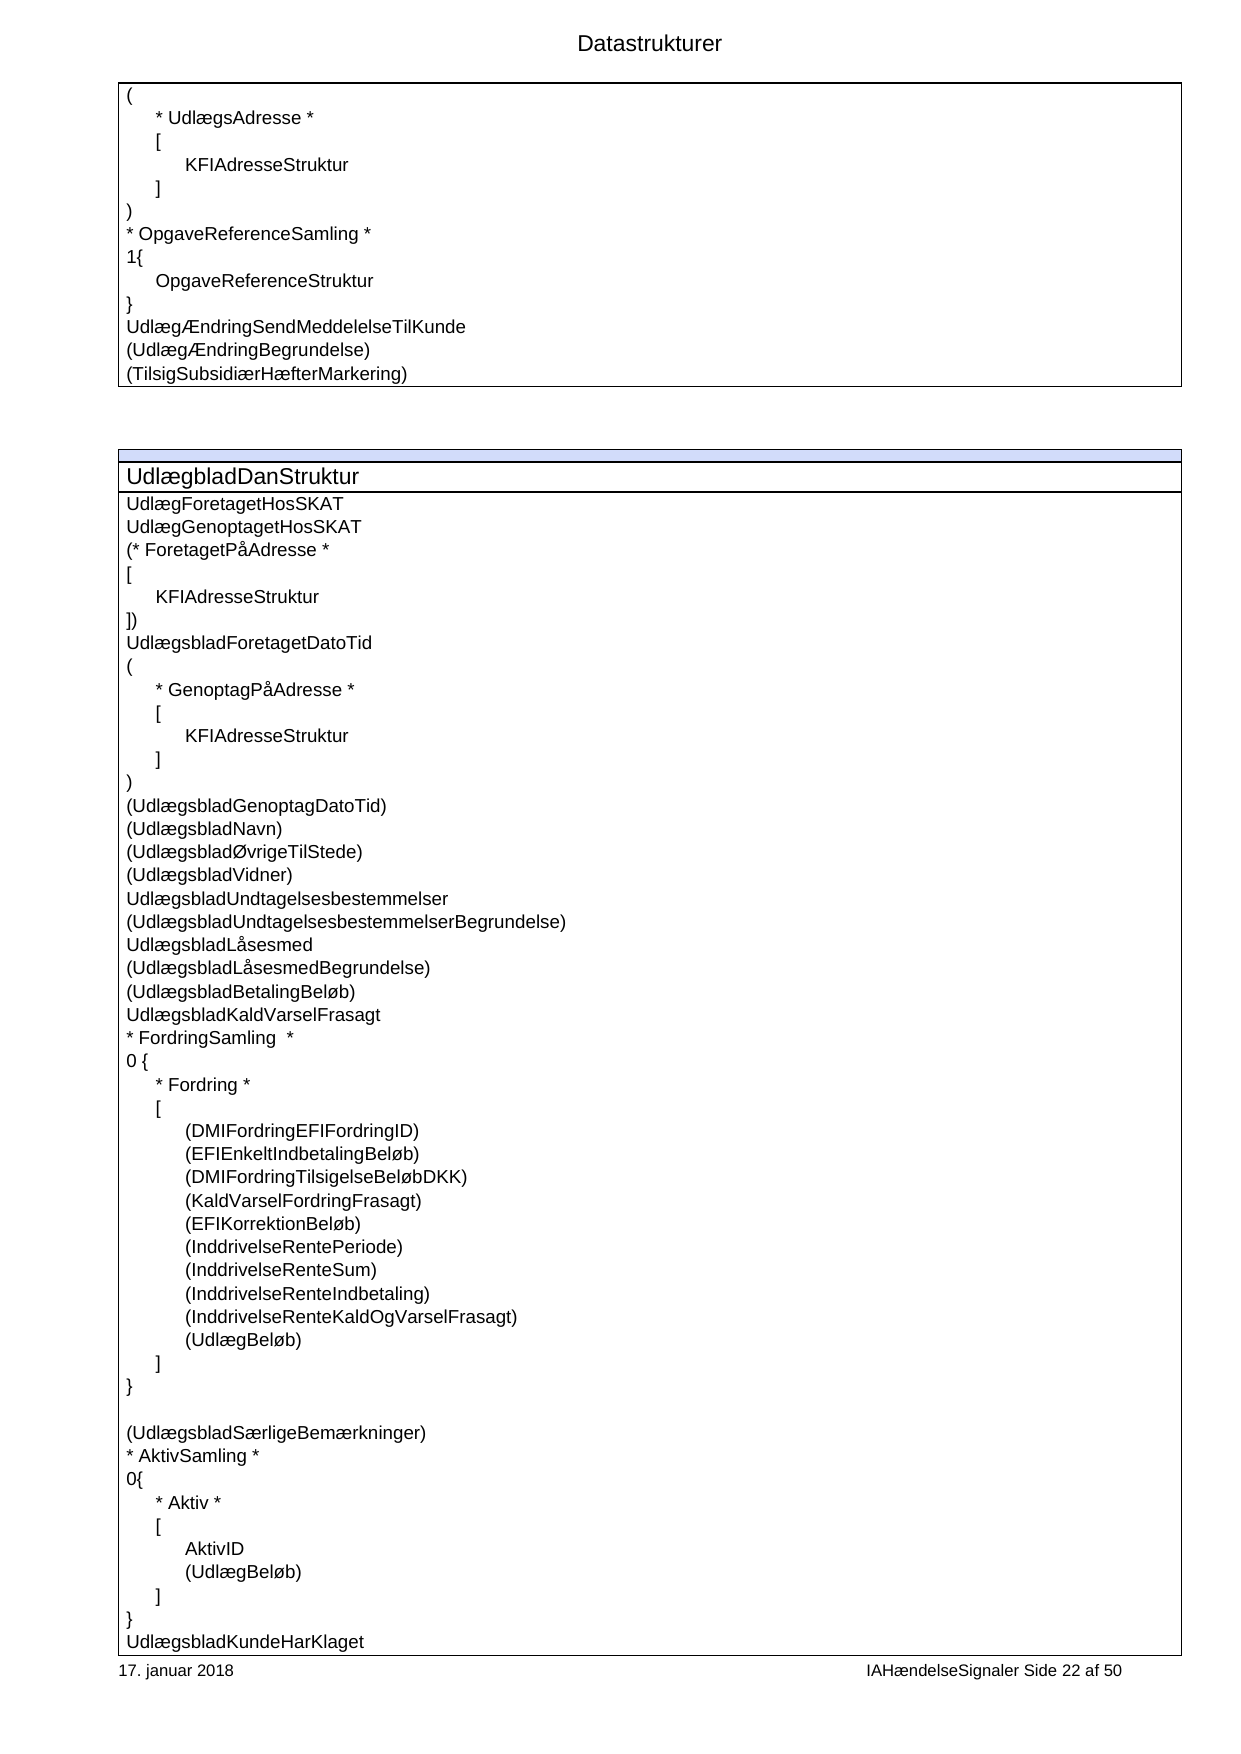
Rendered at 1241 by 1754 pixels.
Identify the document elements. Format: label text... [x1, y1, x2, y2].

table_cell UdlægbladDanStruktur [119, 463, 1181, 491]
table_header [119, 450, 1181, 461]
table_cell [119, 84, 1181, 386]
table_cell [119, 493, 1181, 1654]
